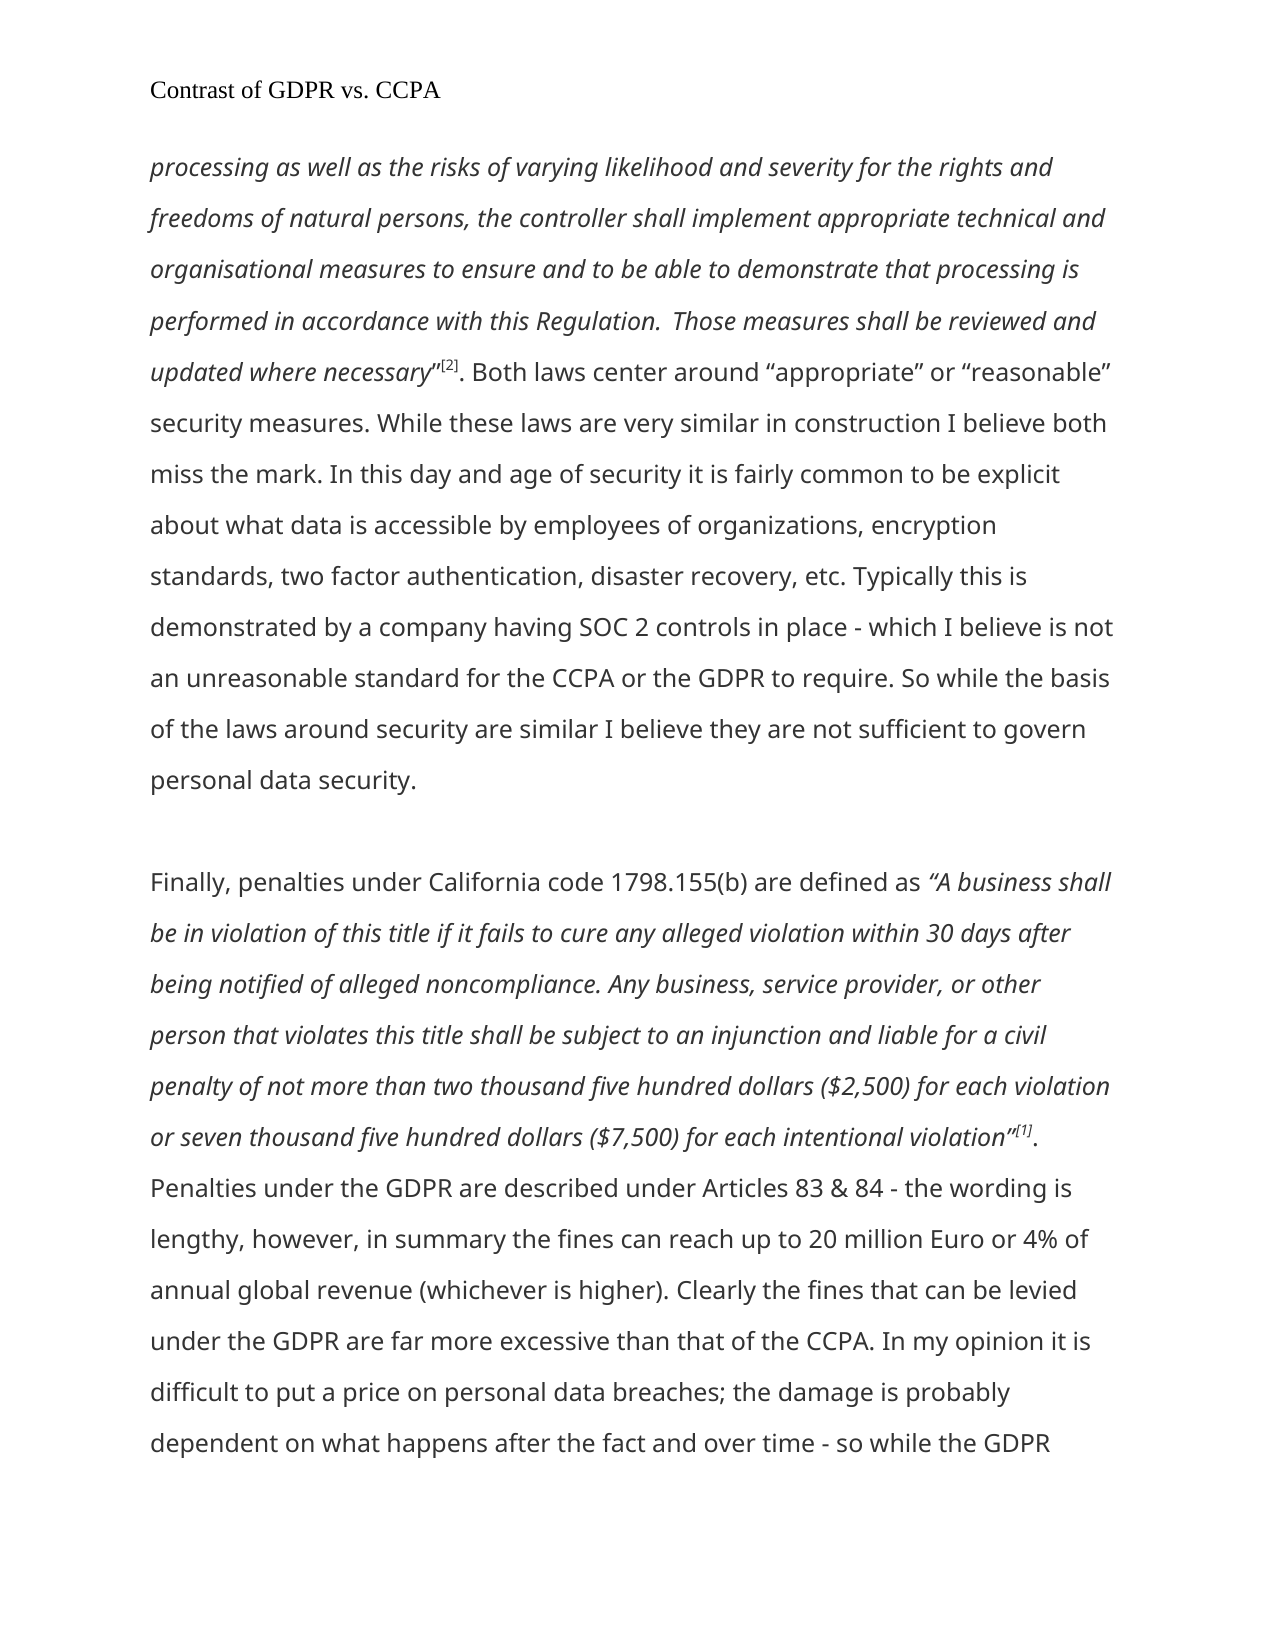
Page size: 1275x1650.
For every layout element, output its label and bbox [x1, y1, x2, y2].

text [150, 864, 1125, 1460]
text [150, 150, 1125, 797]
